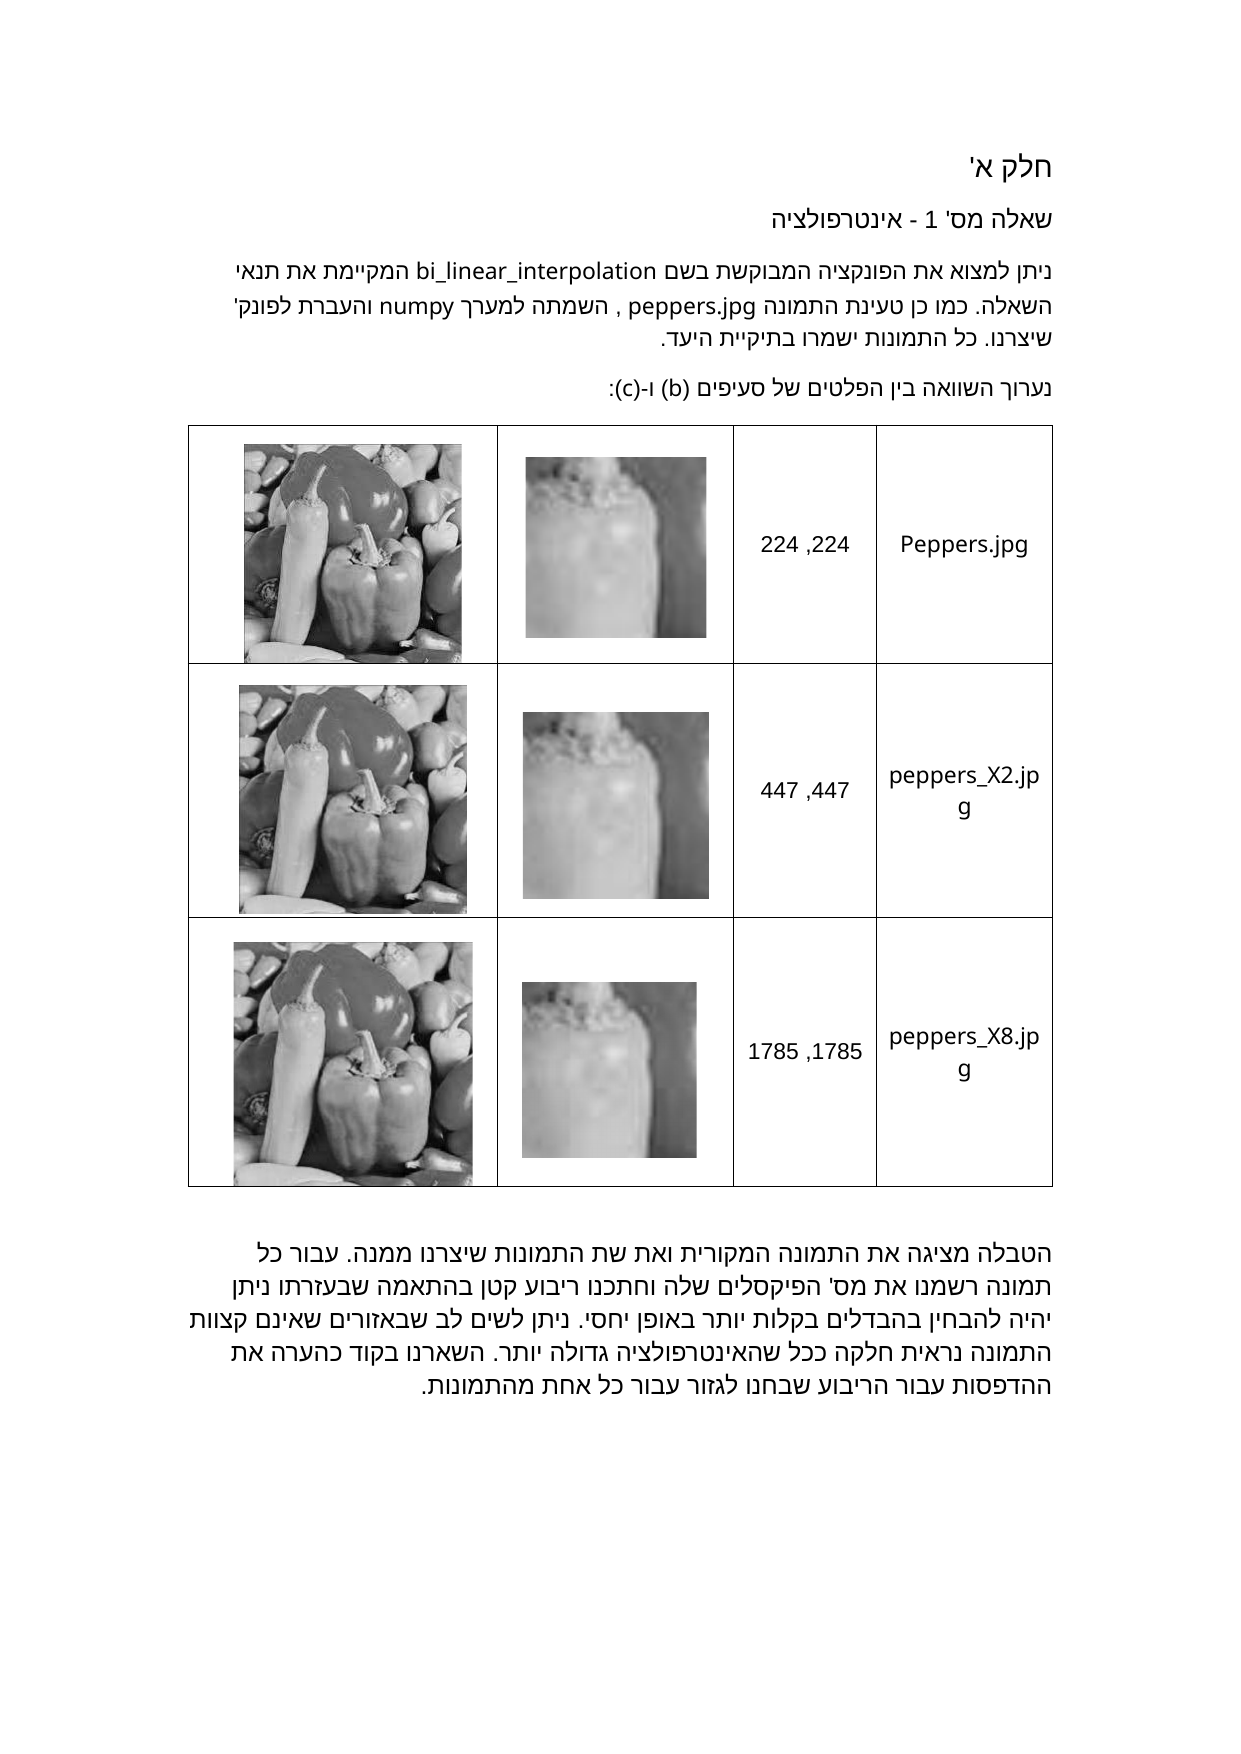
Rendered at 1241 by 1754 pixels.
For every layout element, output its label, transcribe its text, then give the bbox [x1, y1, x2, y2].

table_header Peppers.jpg [877, 426, 1052, 662]
picture [525, 457, 707, 638]
picture [522, 712, 709, 899]
picture [239, 685, 467, 914]
text שאלה מס' 1 - אינטרפולציה [187, 205, 1053, 234]
picture [522, 982, 697, 1158]
table_header [189, 426, 497, 662]
table_cell [498, 664, 733, 917]
table_cell [498, 918, 733, 1186]
text ניתן למצוא את הפונקציה המבוקשת בשם bi_linear_interpolation המקיימת את תנאי השאלה. כמו כן טעינת התמונה peppers.jpg , השמתה למערך numpy והעברת לפונק' שיצרנו. כל התמונות ישמרו בתיקיית היעד. [187, 255, 1053, 351]
text חלק א' [187, 150, 1053, 183]
picture [232, 942, 473, 1184]
table_header [498, 426, 733, 662]
table_cell [189, 918, 497, 1186]
picture [244, 444, 462, 663]
table_cell [189, 664, 497, 917]
table_header 224, 224 [734, 426, 876, 662]
text נערוך השוואה בין הפלטים של סעיפים (b) ו-(c): [187, 372, 1053, 403]
table_cell peppers_X8.jpg [877, 918, 1052, 1186]
text הטבלה מציגה את התמונה המקורית ואת שת התמונות שיצרנו ממנה. עבור כל תמונה רשמנו את מס' הפיקסלים שלה וחתכנו ריבוע קטן בהתאמה שבעזרתו ניתן יהיה להבחין בהבדלים בקלות יותר באופן יחסי. ניתן לשים לב שבאזורים שאינם קצוות התמונה נראית חלקה ככל שהאינטרפולציה גדולה יותר. השארנו בקוד כהערה את ההדפסות עבור הריבוע שבחנו לגזור עבור כל אחת מהתמונות. [187, 1239, 1053, 1400]
table_cell 447, 447 [734, 664, 876, 917]
table_cell peppers_X2.jpg [877, 664, 1052, 917]
table_cell 1785, 1785 [734, 918, 876, 1186]
